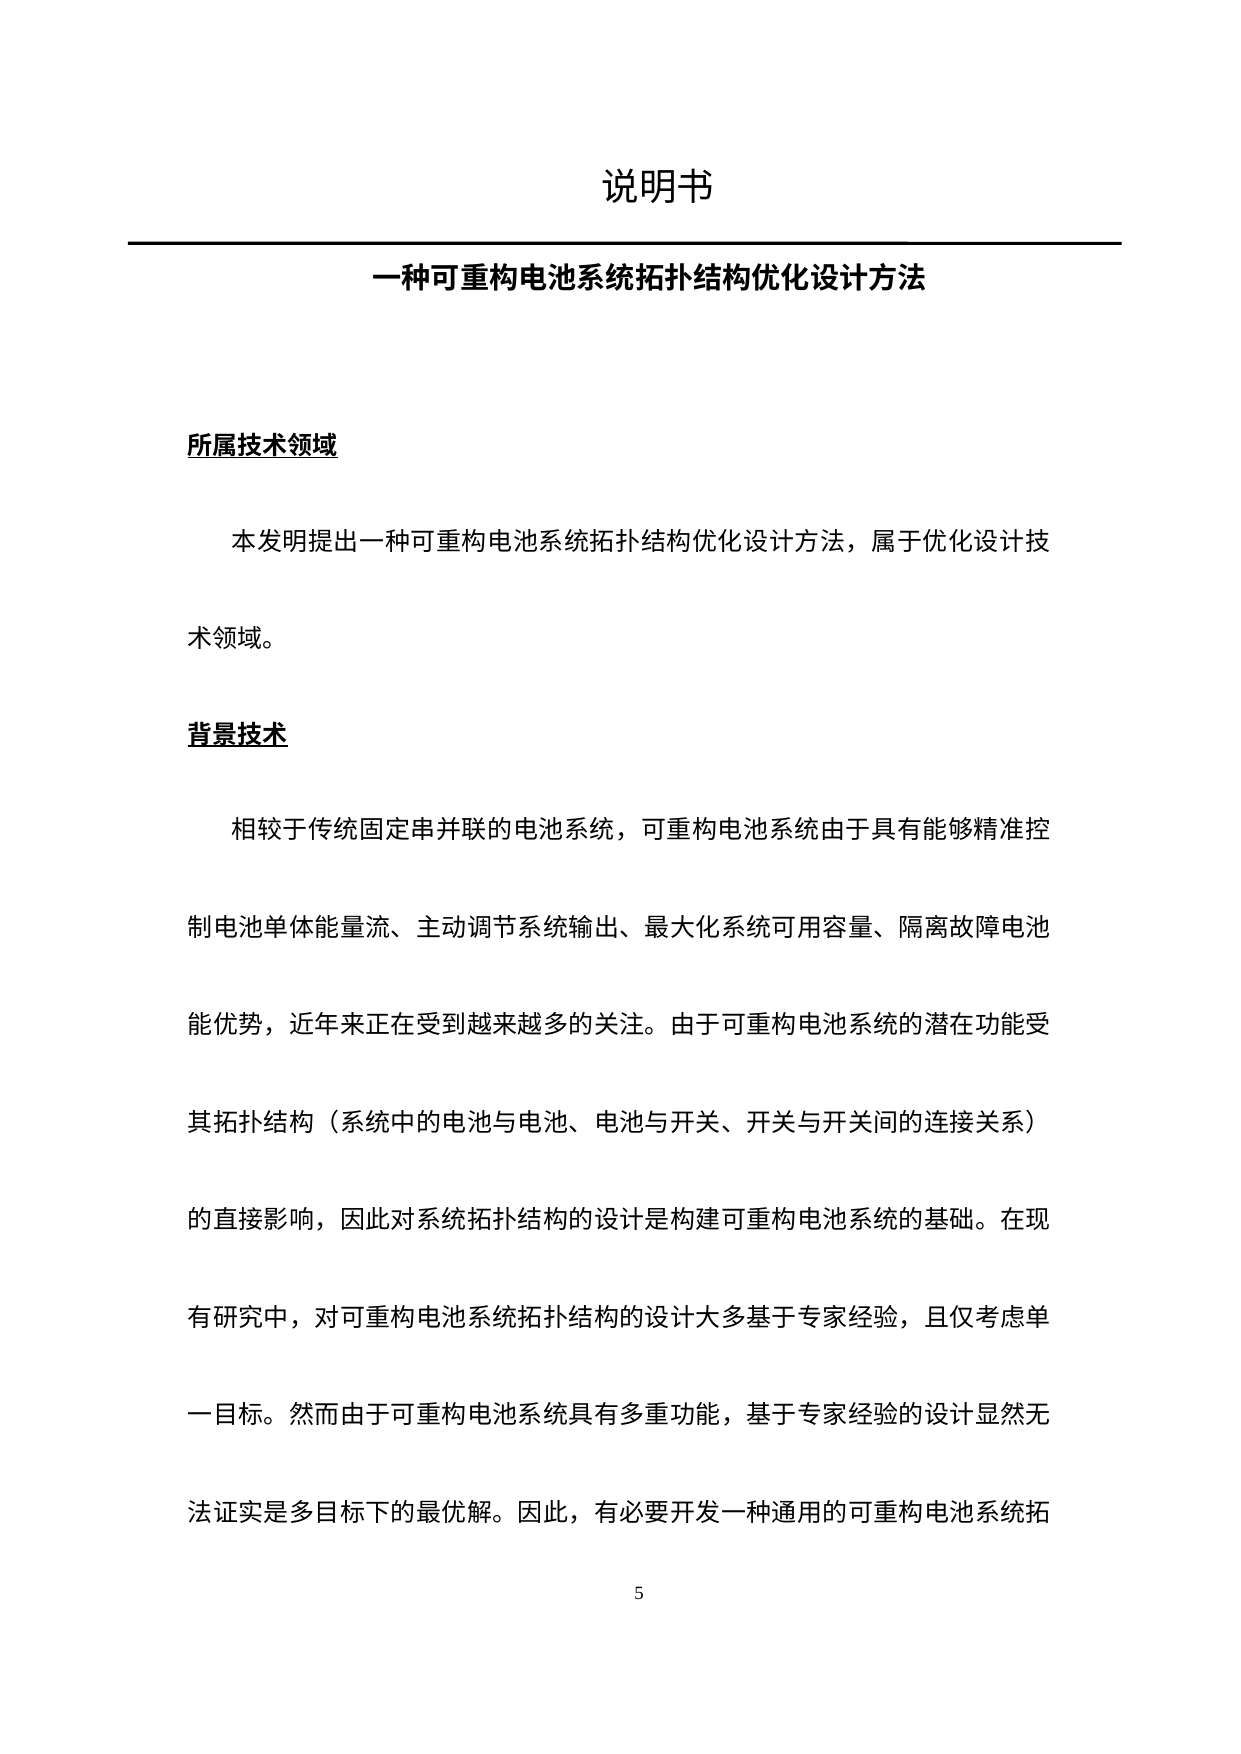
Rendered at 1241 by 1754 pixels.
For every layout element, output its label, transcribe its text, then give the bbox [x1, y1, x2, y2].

text 一种可重构电池系统拓扑结构优化设计方法 [187, 245, 1053, 308]
subtitle 背景技术 [187, 700, 1053, 765]
text 本发明提出一种可重构电池系统拓扑结构优化设计方法，属于优化设计技术领域。 [187, 507, 1053, 669]
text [187, 796, 1053, 1543]
text 说明书 [187, 151, 1053, 216]
subtitle 所属技术领域 [187, 411, 1053, 476]
